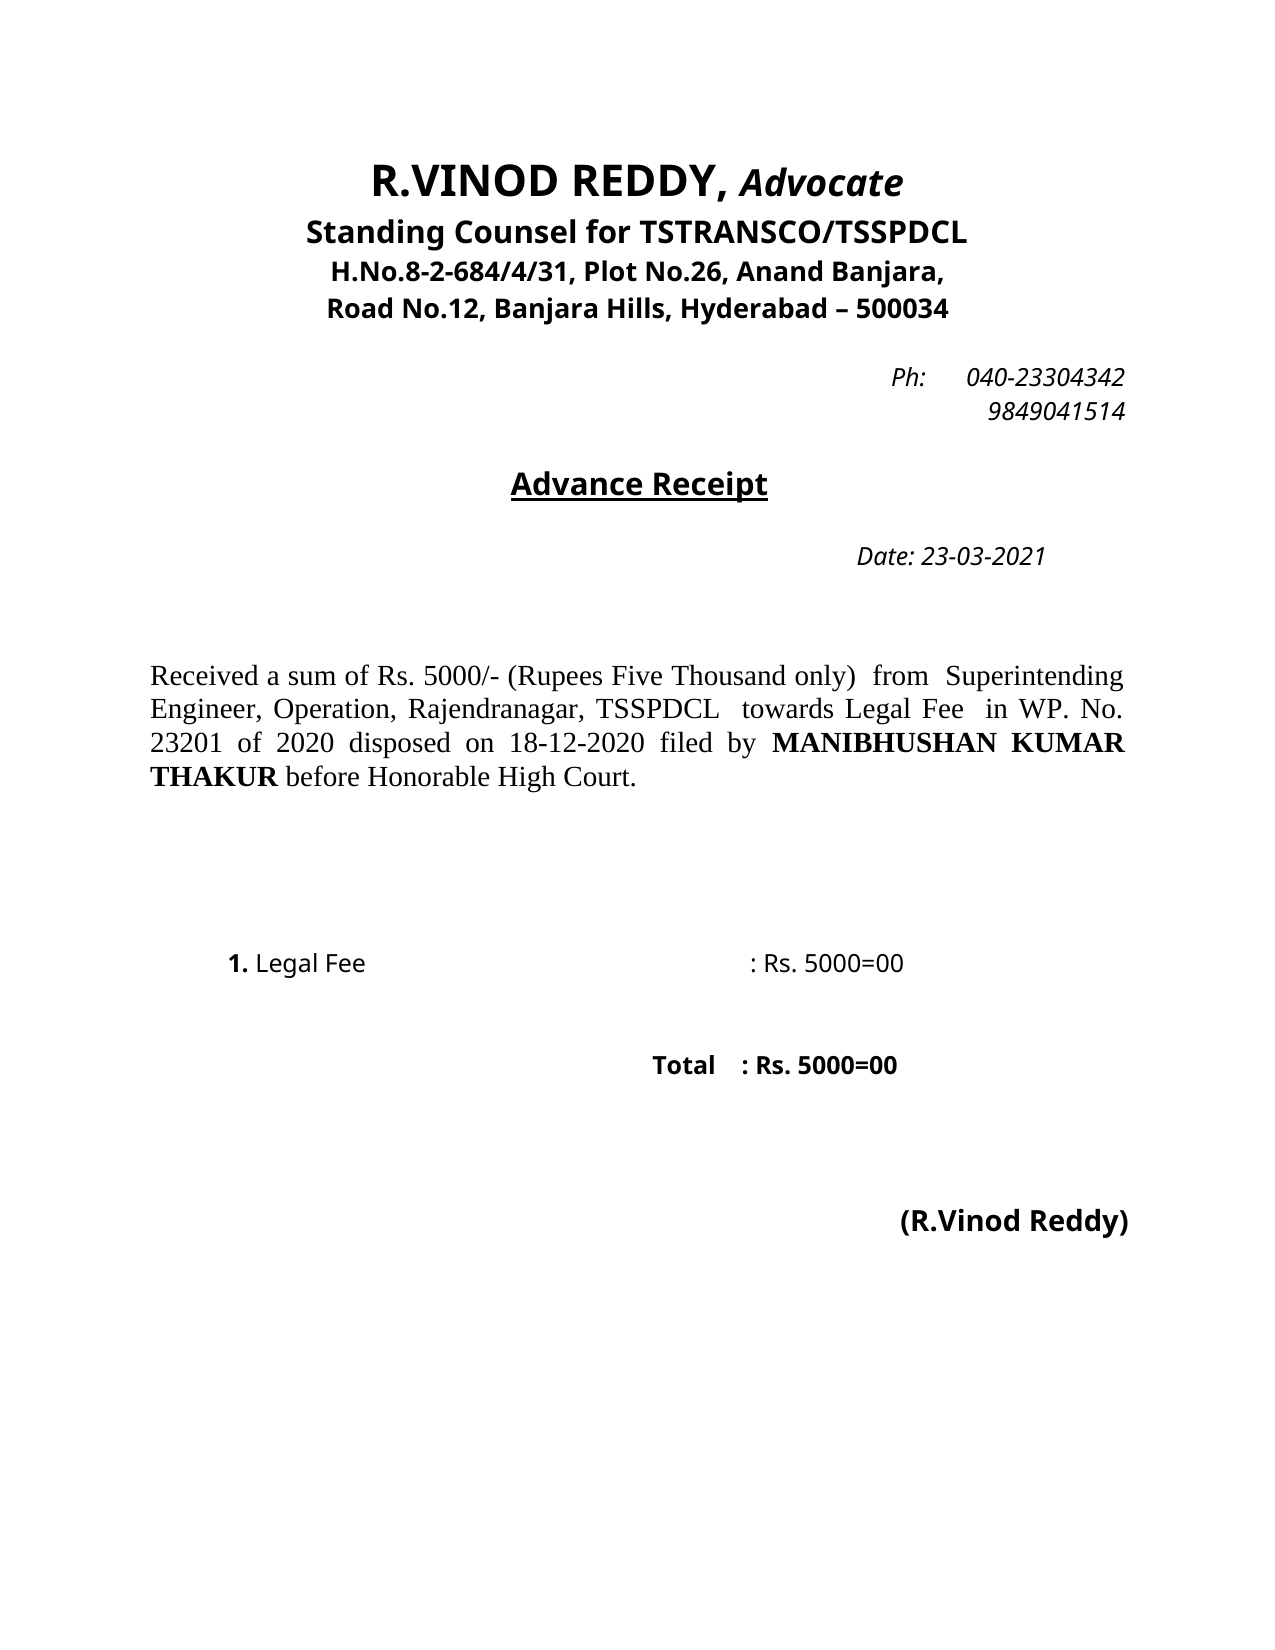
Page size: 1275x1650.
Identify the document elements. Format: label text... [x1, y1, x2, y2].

text Advance Receipt [150, 462, 1128, 505]
text Date: 23-03-2021 [227, 539, 1047, 573]
list Legal Fee : Rs. 5000=00 [227, 945, 1010, 979]
text Received a sum of Rs. 5000/- (Rupees Five Thousand only) from Superintending Engineer, Operation, Rajendranagar, TSSPDCL towards Legal Fee in WP. No. 23201 of 2020 disposed on 18-12-2020 filed by MANIBHUSHAN KUMAR THAKUR before Honorable High Court. [150, 658, 1125, 792]
text (R.Vinod Reddy) [677, 1201, 1128, 1240]
text H.No.8-2-684/4/31, Plot No.26, Anand Banjara, [150, 252, 1125, 289]
text Standing Counsel for TSTRANSCO/TSSPDCL [227, 209, 1047, 252]
text 9849041514 [150, 394, 1125, 428]
text Road No.12, Banjara Hills, Hyderabad – 500034 [150, 289, 1125, 326]
text Ph: 040-23304342 [150, 360, 1125, 394]
text R.VINOD REDDY, Advocate [227, 150, 1047, 209]
text Total : Rs. 5000=00 [150, 1047, 1010, 1081]
